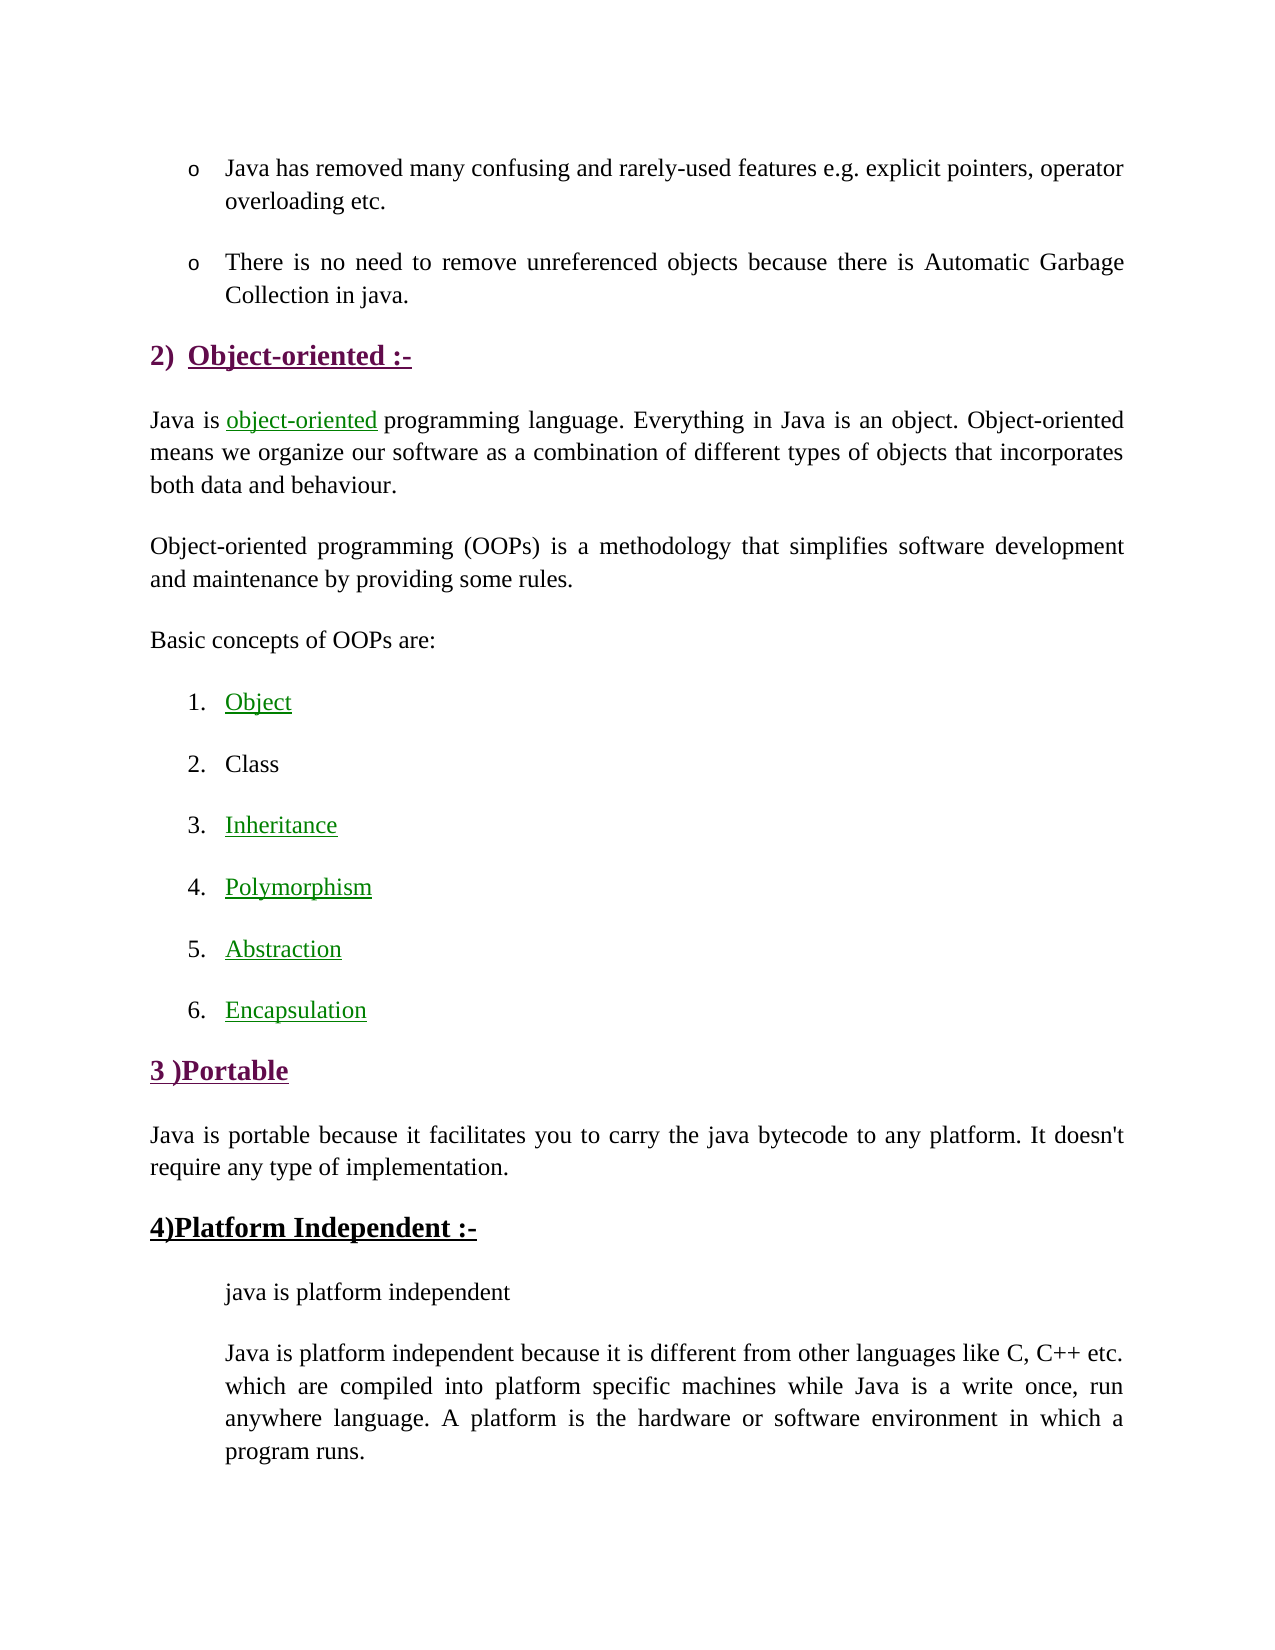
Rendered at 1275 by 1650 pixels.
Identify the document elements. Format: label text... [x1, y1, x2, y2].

list Encapsulation [187, 992, 1125, 1024]
text Java is portable because it facilitates you to carry the java bytecode to any platform. It doesn't require any type of implementation. [150, 1116, 1125, 1181]
list Class [187, 745, 1125, 778]
text 4)Platform Independent :- [150, 1210, 1125, 1244]
list Inheritance [187, 807, 1125, 839]
list There is no need to remove unreferenced objects because there is Automatic Garbage Collection in java. [187, 244, 1125, 309]
list Object-oriented :- [150, 338, 1125, 372]
list Polymorphism [187, 868, 1125, 901]
text Object-oriented programming (OOPs) is a methodology that simplifies software development and maintenance by providing some rules. [150, 528, 1125, 593]
text Basic concepts of OOPs are: [150, 622, 1125, 654]
list Object [187, 683, 1125, 716]
text java is platform independent [225, 1273, 1125, 1306]
list Java has removed many confusing and rarely-used features e.g. explicit pointers, operator overloading etc. [187, 150, 1125, 215]
text Java is platform independent because it is different from other languages like C, C++ etc. which are compiled into platform specific machines while Java is a write once, run anywhere language. A platform is the hardware or software environment in which a program runs. [225, 1335, 1125, 1465]
text Java is object-oriented programming language. Everything in Java is an object. Object-oriented means we organize our software as a combination of different types of objects that incorporates both data and behaviour. [150, 401, 1125, 498]
list Abstraction [187, 930, 1125, 963]
subtitle 3 )Portable [150, 1053, 1125, 1087]
